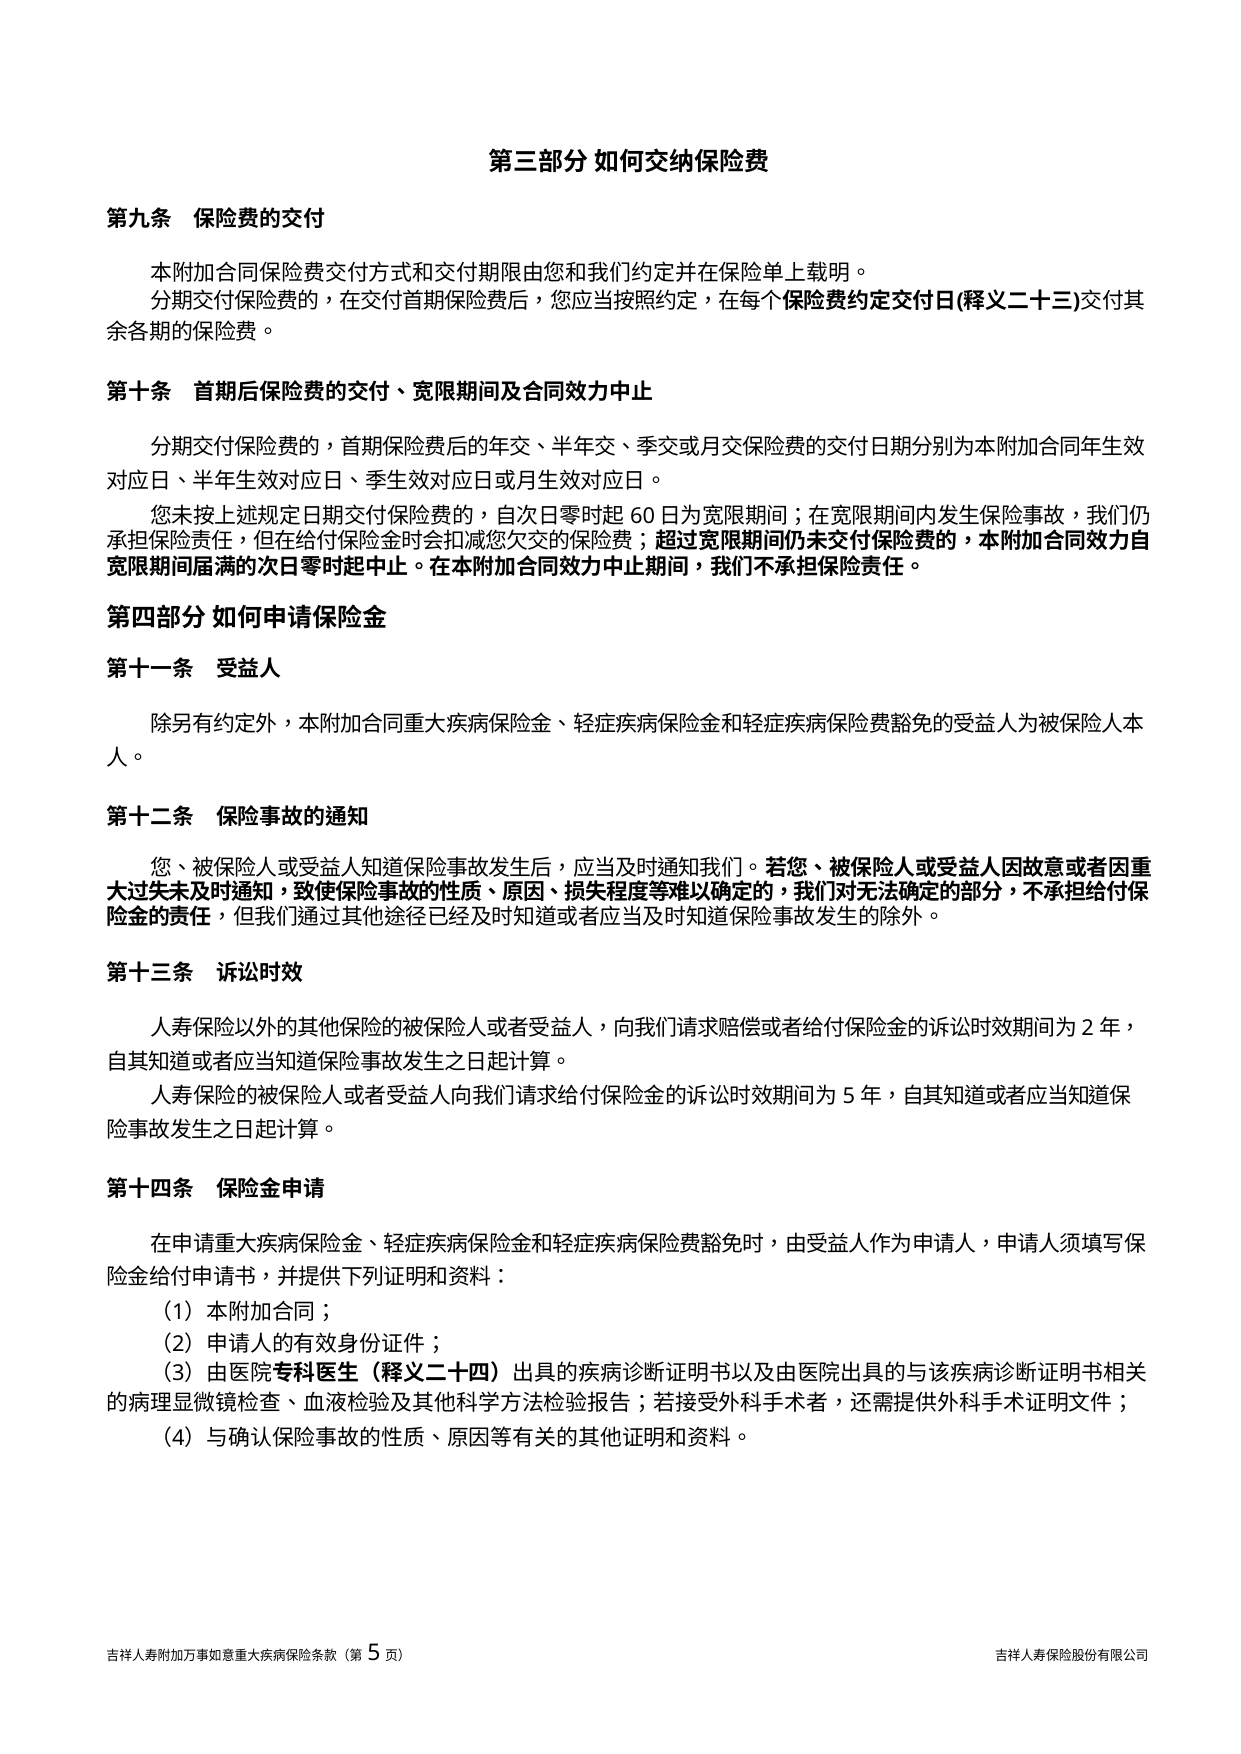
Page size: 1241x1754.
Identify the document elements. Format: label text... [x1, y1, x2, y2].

text （3）由医院专科医生（释义二十四）出具的疾病诊断证明书以及由医院出具的与该疾病诊断证明书相关的病理显微镜检查、血液检验及其他科学方法检验报告；若接受外科手术者，还需提供外科手术证明文件； [106, 1357, 1153, 1417]
subtitle 第十四条 保险金申请 [106, 1173, 1176, 1202]
text 除另有约定外，本附加合同重大疾病保险金、轻症疾病保险金和轻症疾病保险费豁免的受益人为被保险人本人。 [106, 708, 1152, 771]
subtitle 第十二条 保险事故的通知 [106, 801, 1176, 830]
text 您、被保险人或受益人知道保险事故发生后，应当及时通知我们。若您、被保险人或受益人因故意或者因重大过失未及时通知，致使保险事故的性质、原因、损失程度等难以确定的，我们对无法确定的部分，不承担给付保险金的责任，但我们通过其他途径已经及时知道或者应当及时知道保险事故发生的除外。 [106, 855, 1152, 931]
subtitle 第十三条 诉讼时效 [106, 957, 1176, 987]
text （1）本附加合同； [150, 1296, 1176, 1326]
text （2）申请人的有效身份证件； [150, 1329, 1176, 1357]
text 人寿保险以外的其他保险的被保险人或者受益人，向我们请求赔偿或者给付保险金的诉讼时效期间为2 年， 自其知道或者应当知道保险事故发生之日起计算。 [106, 1012, 1163, 1075]
subtitle 第十条 首期后保险费的交付、宽限期间及合同效力中止 [106, 376, 1176, 406]
text 分期交付保险费的，首期保险费后的年交、半年交、季交或月交保险费的交付日期分别为本附加合同年生效对应日、半年生效对应日、季生效对应日或月生效对应日。 [106, 431, 1152, 494]
subtitle 第四部分 如何申请保险金 [106, 599, 1176, 634]
subtitle 第十一条 受益人 [106, 652, 1176, 682]
text 本附加合同保险费交付方式和交付期限由您和我们约定并在保险单上载明。 [150, 258, 1176, 285]
text 在申请重大疾病保险金、轻症疾病保险金和轻症疾病保险费豁免时，由受益人作为申请人，申请人须填写保险金给付申请书，并提供下列证明和资料： [106, 1228, 1153, 1291]
text 人寿保险的被保险人或者受益人向我们请求给付保险金的诉讼时效期间为 5 年，自其知道或者应当知道保险事故发生之日起计算。 [106, 1080, 1153, 1143]
text 您未按上述规定日期交付保险费的，自次日零时起60日为宽限期间；在宽限期间内发生保险事故，我们仍承担保险责任，但在给付保险金时会扣减您欠交的保险费；超过宽限期间仍未交付保险费的，本附加合同效力自宽限期间届满的次日零时起中止。在本附加合同效力中止期间，我们不承担保险责任。 [106, 502, 1152, 581]
subtitle 第九条 保险费的交付 [106, 199, 1176, 233]
subtitle 第三部分 如何交纳保险费 [461, 142, 797, 177]
text （4）与确认保险事故的性质、原因等有关的其他证明和资料。 [150, 1422, 1176, 1452]
text 分期交付保险费的，在交付首期保险费后，您应当按照约定，在每个保险费约定交付日(释义二十三)交付其余各期的保险费。 [106, 285, 1153, 346]
